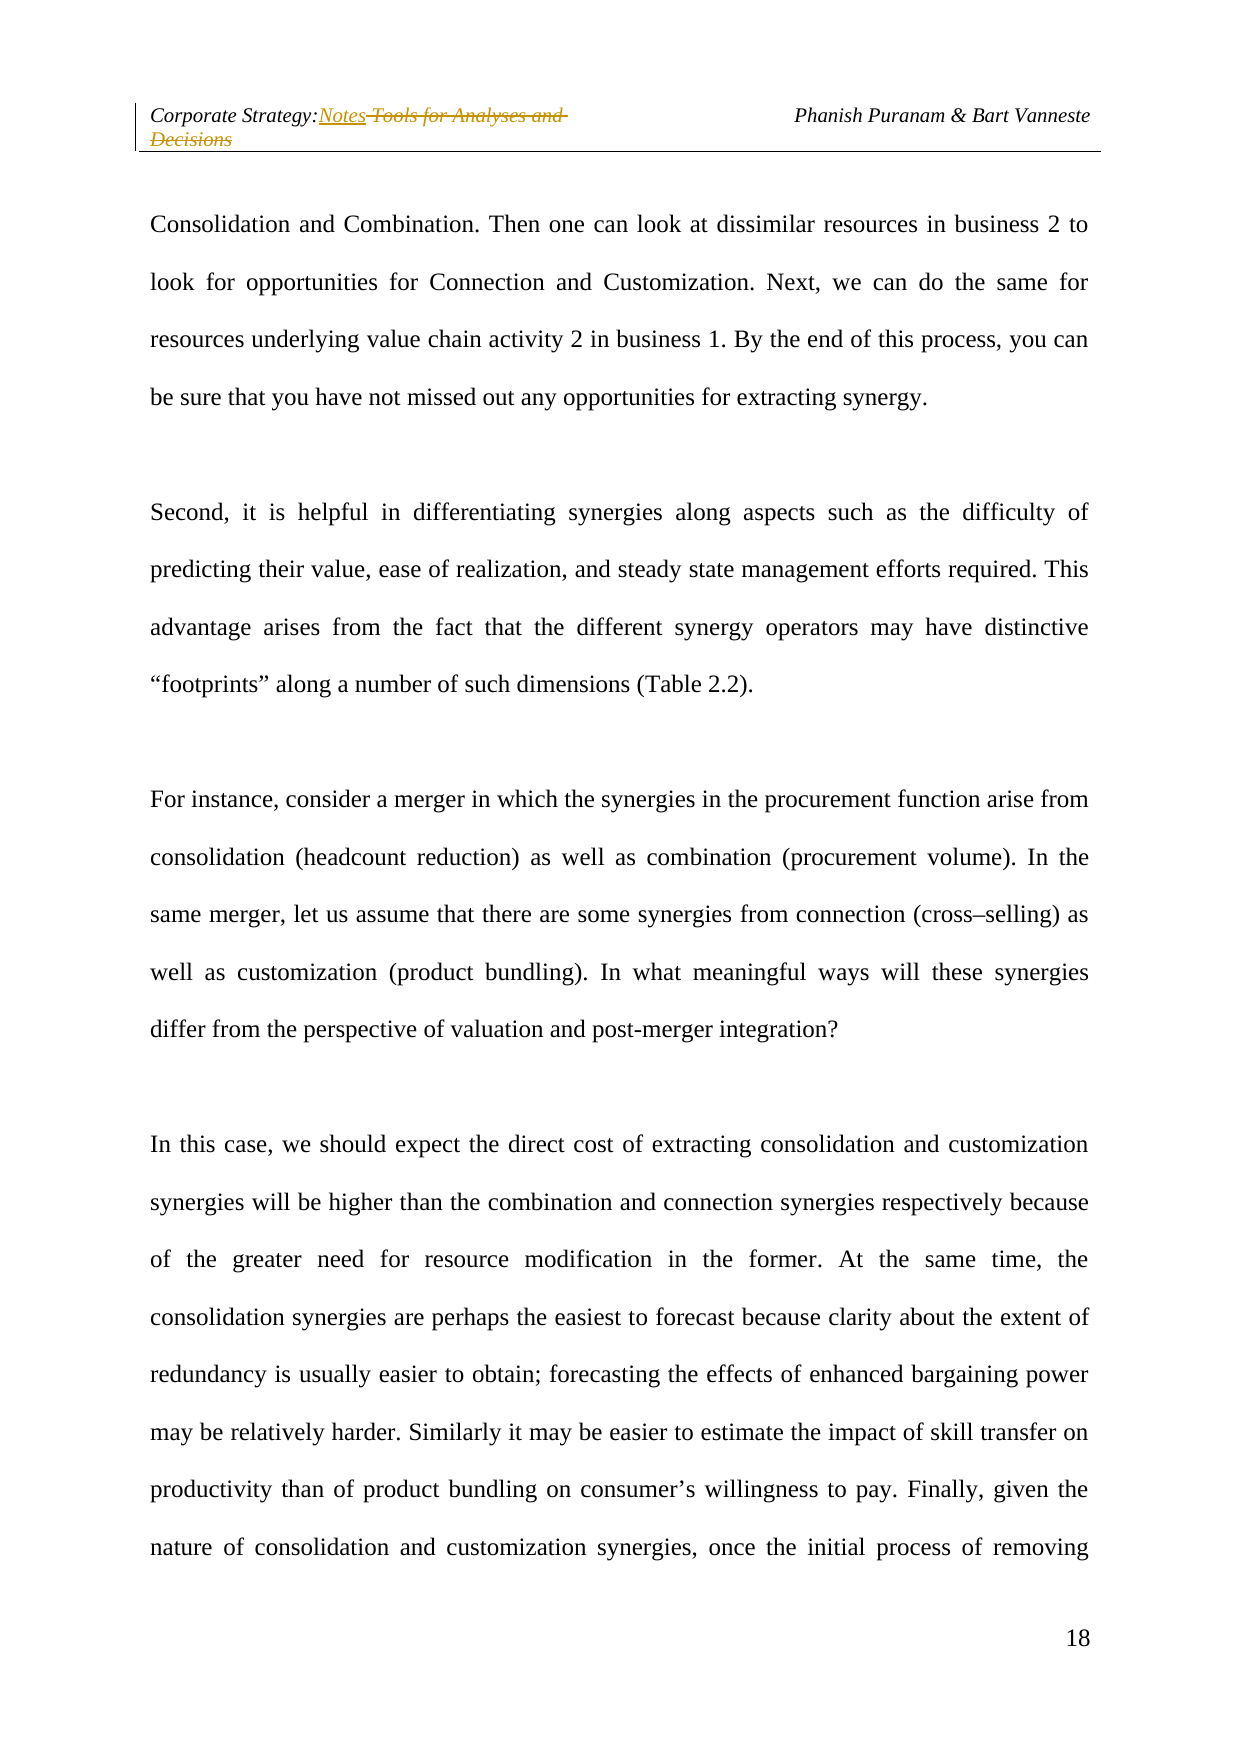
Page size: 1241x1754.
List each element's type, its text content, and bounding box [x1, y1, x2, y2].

text Second, it is helpful in differentiating synergies along aspects such as the difficulty of predicting their value, ease of realization, and steady state management efforts required. This advantage arises from the fact that the different synergy operators may have distinctive “footprints” along a number of such dimensions (Table 2.2). [150, 497, 1090, 698]
text For instance, consider a merger in which the synergies in the procurement function arise from consolidation (headcount reduction) as well as combination (procurement volume). In the same merger, let us assume that there are some synergies from connection (cross–selling) as well as customization (product bundling). In what meaningful ways will these synergies differ from the perspective of valuation and post-merger integration? [150, 784, 1090, 1043]
